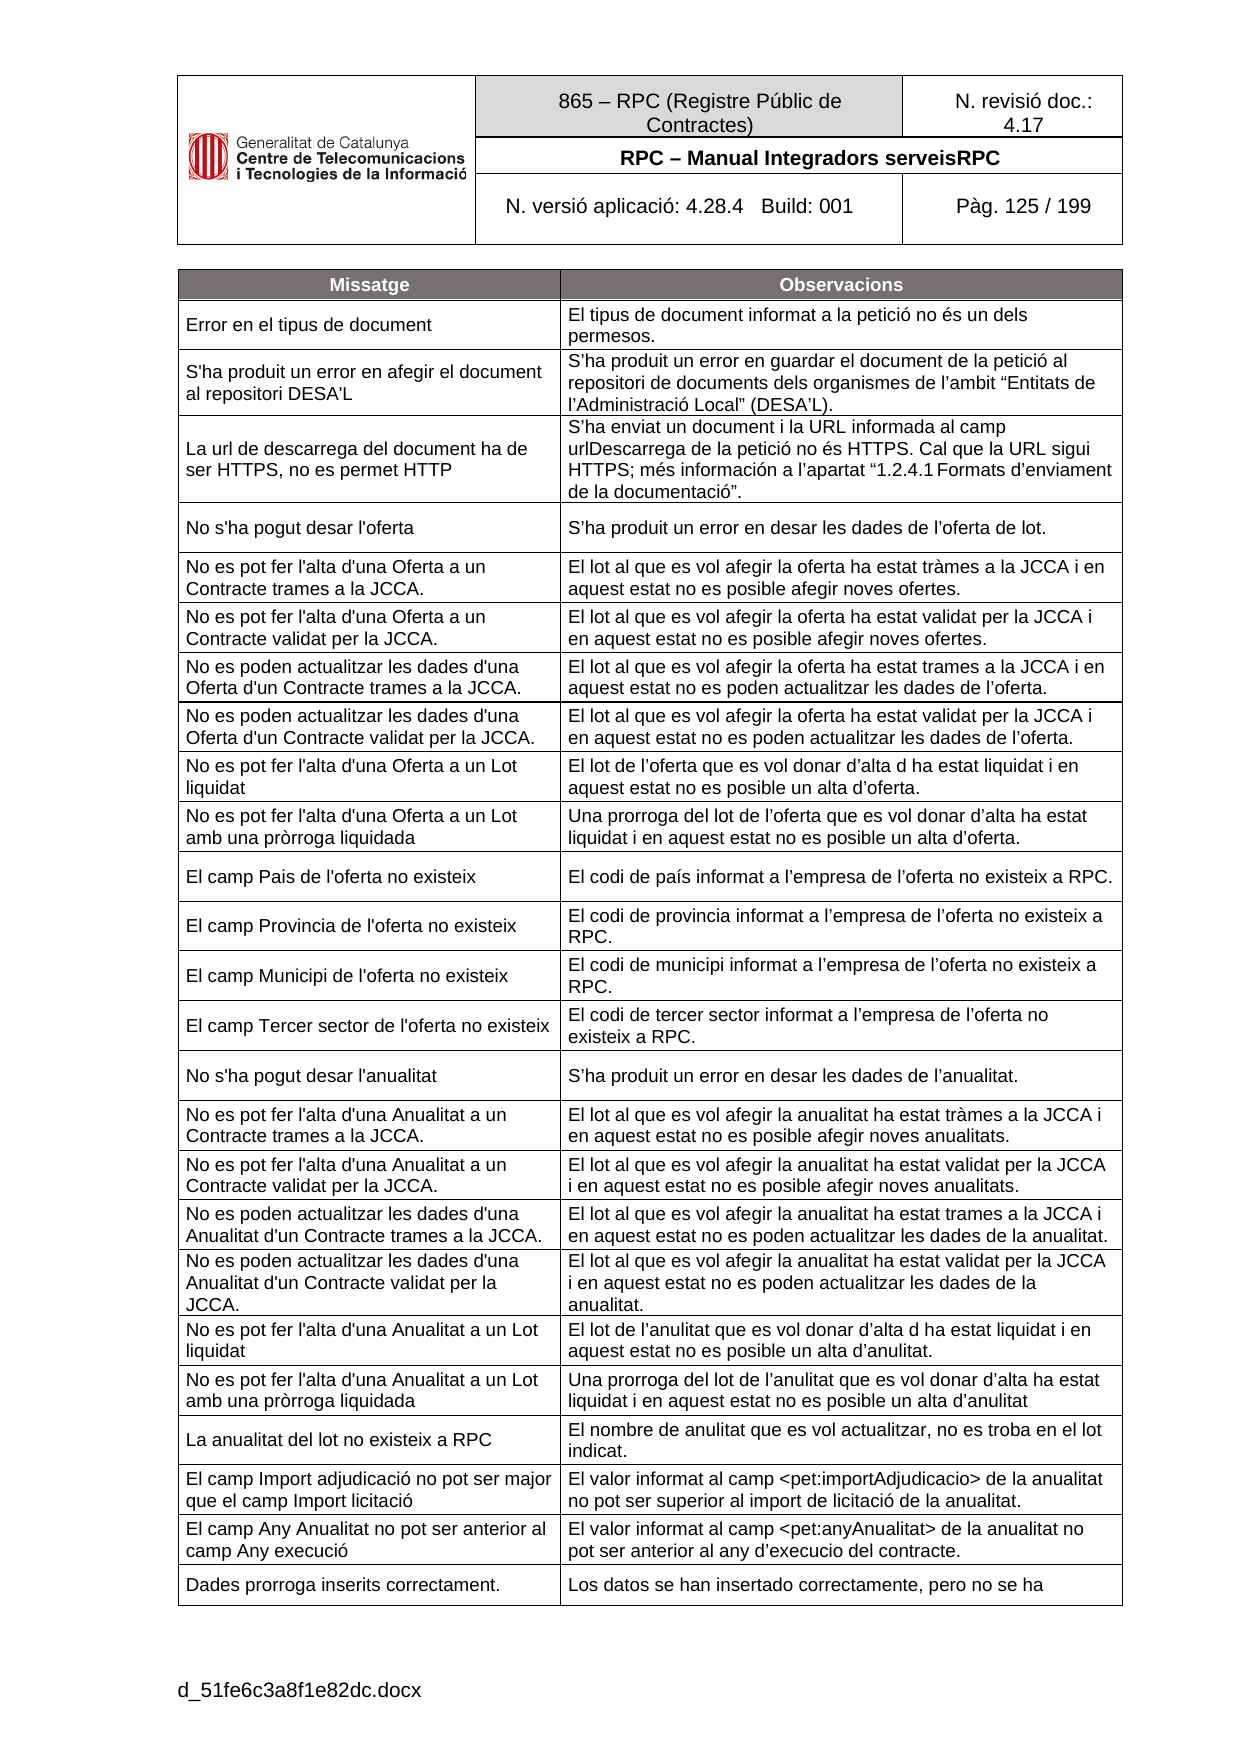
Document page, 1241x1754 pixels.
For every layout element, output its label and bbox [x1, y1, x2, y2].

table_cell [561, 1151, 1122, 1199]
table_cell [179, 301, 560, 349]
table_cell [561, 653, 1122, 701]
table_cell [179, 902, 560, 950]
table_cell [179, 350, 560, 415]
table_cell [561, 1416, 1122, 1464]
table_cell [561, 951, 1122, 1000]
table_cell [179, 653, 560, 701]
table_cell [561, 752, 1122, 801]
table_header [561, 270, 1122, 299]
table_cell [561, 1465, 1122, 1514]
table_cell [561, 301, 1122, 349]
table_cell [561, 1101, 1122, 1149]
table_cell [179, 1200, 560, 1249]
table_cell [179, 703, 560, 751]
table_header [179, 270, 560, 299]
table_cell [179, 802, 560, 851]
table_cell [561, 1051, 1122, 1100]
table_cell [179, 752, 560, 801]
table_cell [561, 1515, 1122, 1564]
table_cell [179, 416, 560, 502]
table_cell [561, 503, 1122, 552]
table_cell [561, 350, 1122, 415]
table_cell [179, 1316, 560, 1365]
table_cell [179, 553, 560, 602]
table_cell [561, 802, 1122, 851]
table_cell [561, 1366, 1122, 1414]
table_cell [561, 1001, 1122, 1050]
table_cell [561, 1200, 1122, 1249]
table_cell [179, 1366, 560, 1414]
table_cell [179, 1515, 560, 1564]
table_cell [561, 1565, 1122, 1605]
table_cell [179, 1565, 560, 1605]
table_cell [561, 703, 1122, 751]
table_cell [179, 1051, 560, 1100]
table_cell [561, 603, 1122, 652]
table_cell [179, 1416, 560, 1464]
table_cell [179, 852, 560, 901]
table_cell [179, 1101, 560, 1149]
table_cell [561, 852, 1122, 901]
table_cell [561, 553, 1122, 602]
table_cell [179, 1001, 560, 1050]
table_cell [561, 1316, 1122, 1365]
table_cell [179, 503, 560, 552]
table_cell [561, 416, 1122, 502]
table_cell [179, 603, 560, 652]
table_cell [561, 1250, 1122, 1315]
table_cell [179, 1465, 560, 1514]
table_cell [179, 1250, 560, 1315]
picture [188, 133, 467, 182]
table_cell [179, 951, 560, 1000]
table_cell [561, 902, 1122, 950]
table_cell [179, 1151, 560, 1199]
